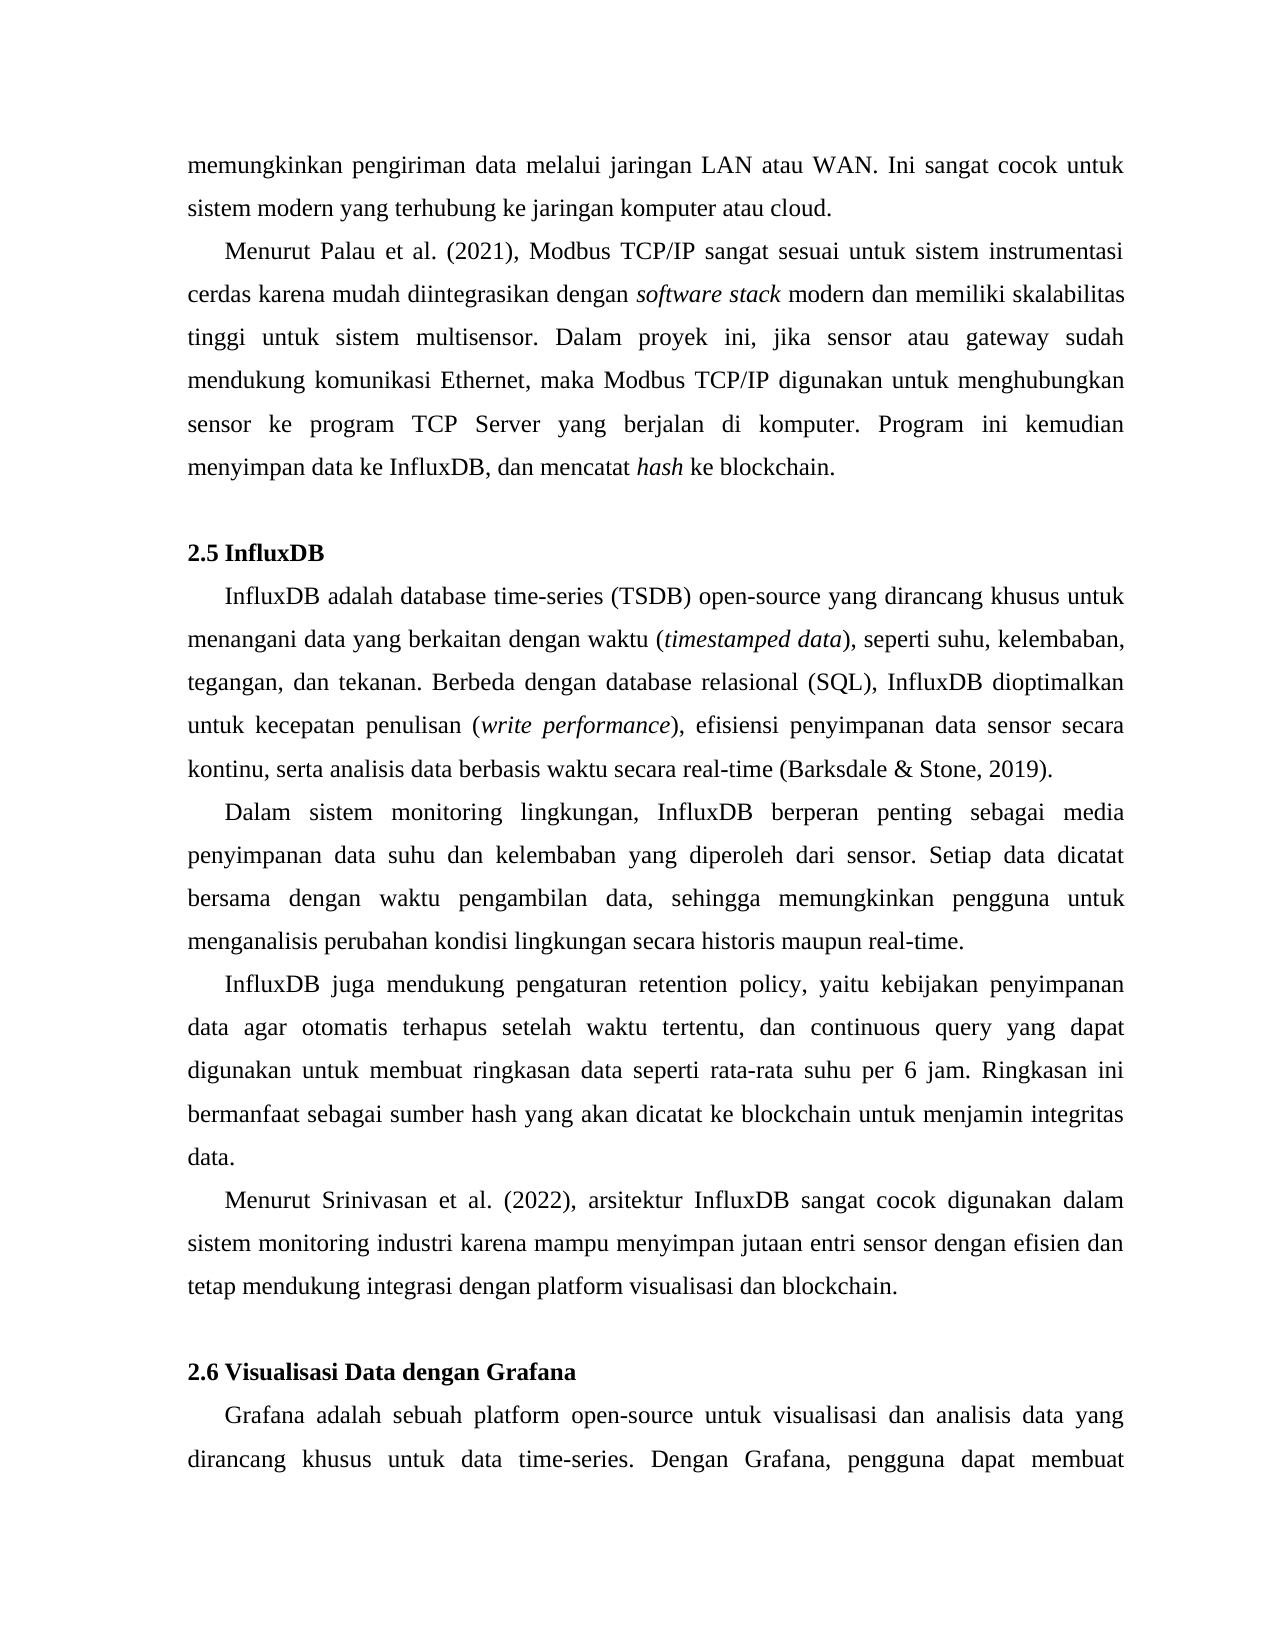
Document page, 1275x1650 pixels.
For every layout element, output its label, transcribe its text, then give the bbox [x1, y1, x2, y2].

text Menurut Palau et al. (2021), Modbus TCP/IP sangat sesuai untuk sistem instrumentasi cerdas karena mudah diintegrasikan dengan software stack modern dan memiliki skalabilitas tinggi untuk sistem multisensor. Dalam proyek ini, jika sensor atau gateway sudah mendukung komunikasi Ethernet, maka Modbus TCP/IP digunakan untuk menghubungkan sensor ke program TCP Server yang berjalan di komputer. Program ini kemudian menyimpan data ke InfluxDB, dan mencatat hash ke blockchain. [187, 236, 1125, 481]
list InfluxDB [187, 538, 1125, 567]
text InfluxDB juga mendukung pengaturan retention policy, yaitu kebijakan penyimpanan data agar otomatis terhapus setelah waktu tertentu, dan continuous query yang dapat digunakan untuk membuat ringkasan data seperti rata-rata suhu per 6 jam. Ringkasan ini bermanfaat sebagai sumber hash yang akan dicatat ke blockchain untuk menjamin integritas data. [187, 969, 1125, 1171]
text Menurut Srinivasan et al. (2022), arsitektur InfluxDB sangat cocok digunakan dalam sistem monitoring industri karena mampu menyimpan jutaan entri sensor dengan efisien dan tetap mendukung integrasi dengan platform visualisasi dan blockchain. [187, 1185, 1125, 1300]
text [187, 1401, 1125, 1472]
text Dalam sistem monitoring lingkungan, InfluxDB berperan penting sebagai media penyimpanan data suhu dan kelembaban yang diperoleh dari sensor. Setiap data dicatat bersama dengan waktu pengambilan data, sehingga memungkinkan pengguna untuk menganalisis perubahan kondisi lingkungan secara historis maupun real-time. [187, 797, 1125, 955]
list Visualisasi Data dengan Grafana [187, 1357, 1125, 1386]
text InfluxDB adalah database time-series (TSDB) open-source yang dirancang khusus untuk menangani data yang berkaitan dengan waktu (timestamped data), seperti suhu, kelembaban, tegangan, dan tekanan. Berbeda dengan database relasional (SQL), InfluxDB dioptimalkan untuk kecepatan penulisan (write performance), efisiensi penyimpanan data sensor secara kontinu, serta analisis data berbasis waktu secara real-time (Barksdale & Stone, 2019). [187, 581, 1125, 782]
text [187, 150, 1125, 222]
